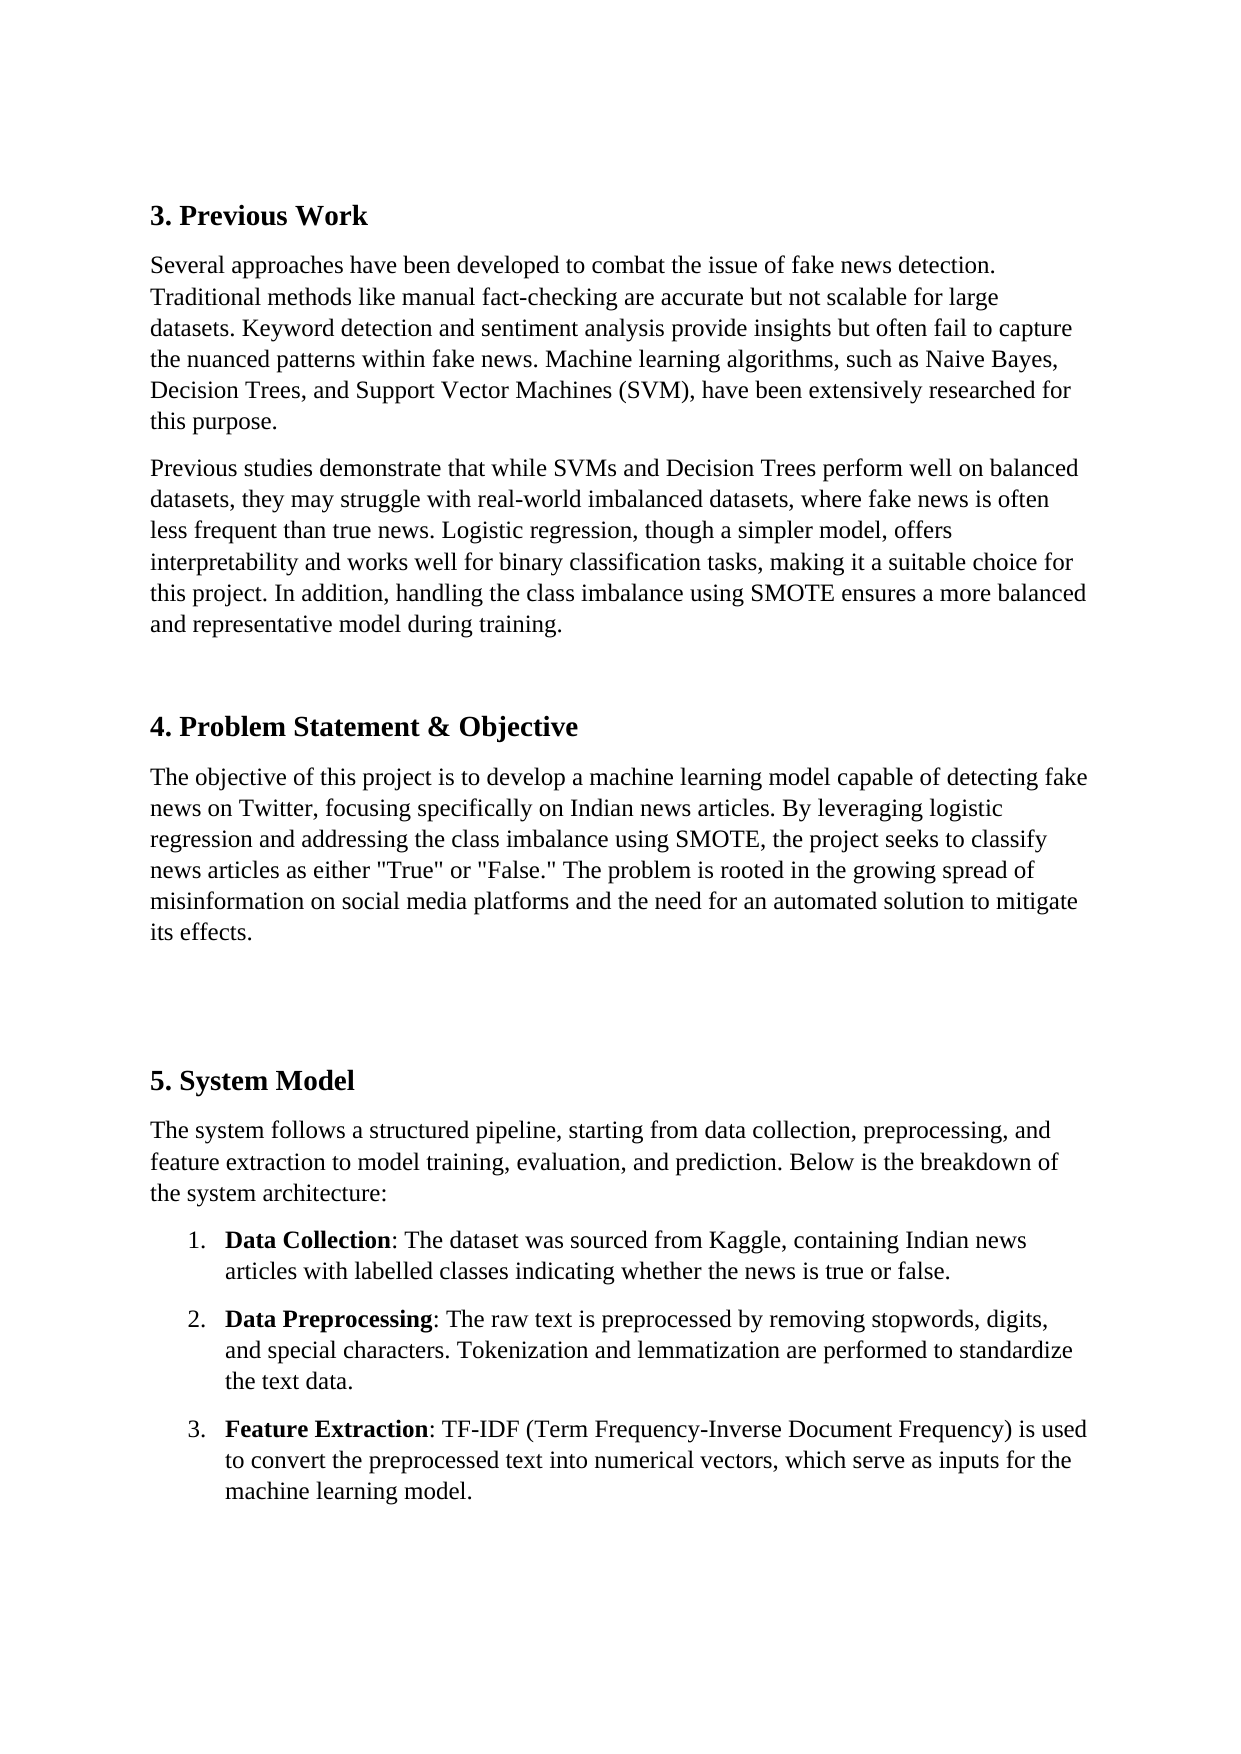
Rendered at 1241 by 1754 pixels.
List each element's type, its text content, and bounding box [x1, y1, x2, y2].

list Feature Extraction: TF-IDF (Term Frequency-Inverse Document Frequency) is used to convert the preprocessed text into numerical vectors, which serve as inputs for the machine learning model. [187, 1414, 1090, 1505]
text Previous studies demonstrate that while SVMs and Decision Trees perform well on balanced datasets, they may struggle with real-world imbalanced datasets, where fake news is often less frequent than true news. Logistic regression, though a simpler model, offers interpretability and works well for binary classification tasks, making it a suitable choice for this project. In addition, handling the class imbalance using SMOTE ensures a more balanced and representative model during training. [150, 453, 1090, 637]
list Data Collection: The dataset was sourced from Kaggle, containing Indian news articles with labelled classes indicating whether the news is true or false. [187, 1225, 1090, 1285]
text The objective of this project is to develop a machine learning model capable of detecting fake news on Twitter, focusing specifically on Indian news articles. By leveraging logistic regression and addressing the class imbalance using SMOTE, the project seeks to classify news articles as either "True" or "False." The problem is rooted in the growing spread of misinformation on social media platforms and the need for an automated solution to mitigate its effects. [150, 762, 1090, 946]
text The system follows a structured pipeline, starting from data collection, preprocessing, and feature extraction to model training, evaluation, and prediction. Below is the breakdown of the system architecture: [150, 1116, 1090, 1206]
text 4. Problem Statement & Objective [150, 709, 1090, 743]
text Several approaches have been developed to combat the issue of fake news detection. Traditional methods like manual fact-checking are accurate but not scalable for large datasets. Keyword detection and sentiment analysis provide insights but often fail to capture the nuanced patterns within fake news. Machine learning algorithms, such as Naive Bayes, Decision Trees, and Support Vector Machines (SVM), have been extensively researched for this purpose. [150, 251, 1090, 434]
text 5. System Model [150, 1063, 1090, 1096]
list Data Preprocessing: The raw text is preprocessed by removing stopwords, digits, and special characters. Tokenization and lemmatization are performed to standardize the text data. [187, 1304, 1090, 1395]
text 3. Previous Work [150, 198, 1090, 231]
